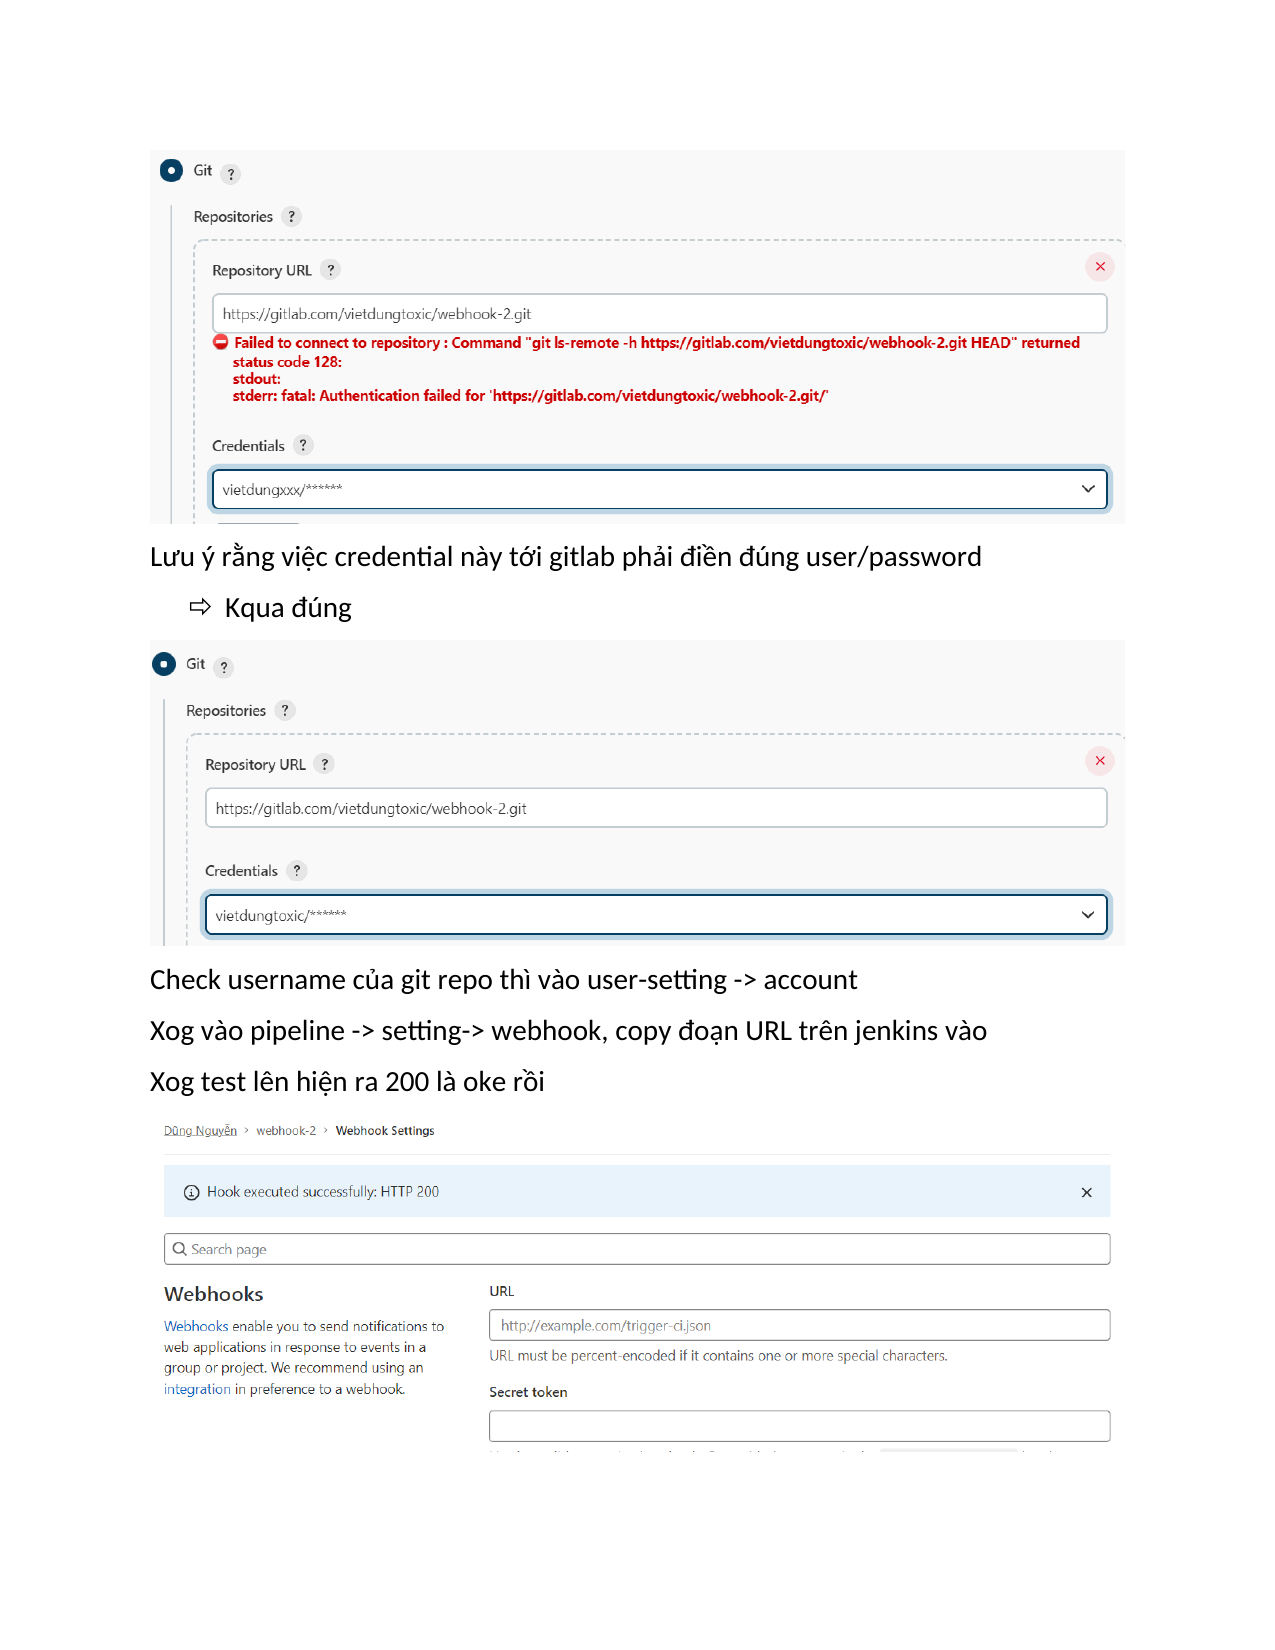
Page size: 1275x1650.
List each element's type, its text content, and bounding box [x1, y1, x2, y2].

picture [150, 640, 1125, 946]
picture [150, 1113, 1125, 1452]
text Check username của git repo thì vào user-setting -> account [150, 961, 1125, 997]
picture [150, 150, 1125, 524]
list Kqua đúng [187, 589, 1125, 625]
text Xog vào pipeline -> setting-> webhook, copy đoạn URL trên jenkins vào [150, 1012, 1125, 1048]
text Lưu ý rằng việc credential này tới gitlab phải điền đúng user/password [150, 538, 1125, 574]
text Xog test lên hiện ra 200 là oke rồi [150, 1063, 1125, 1098]
